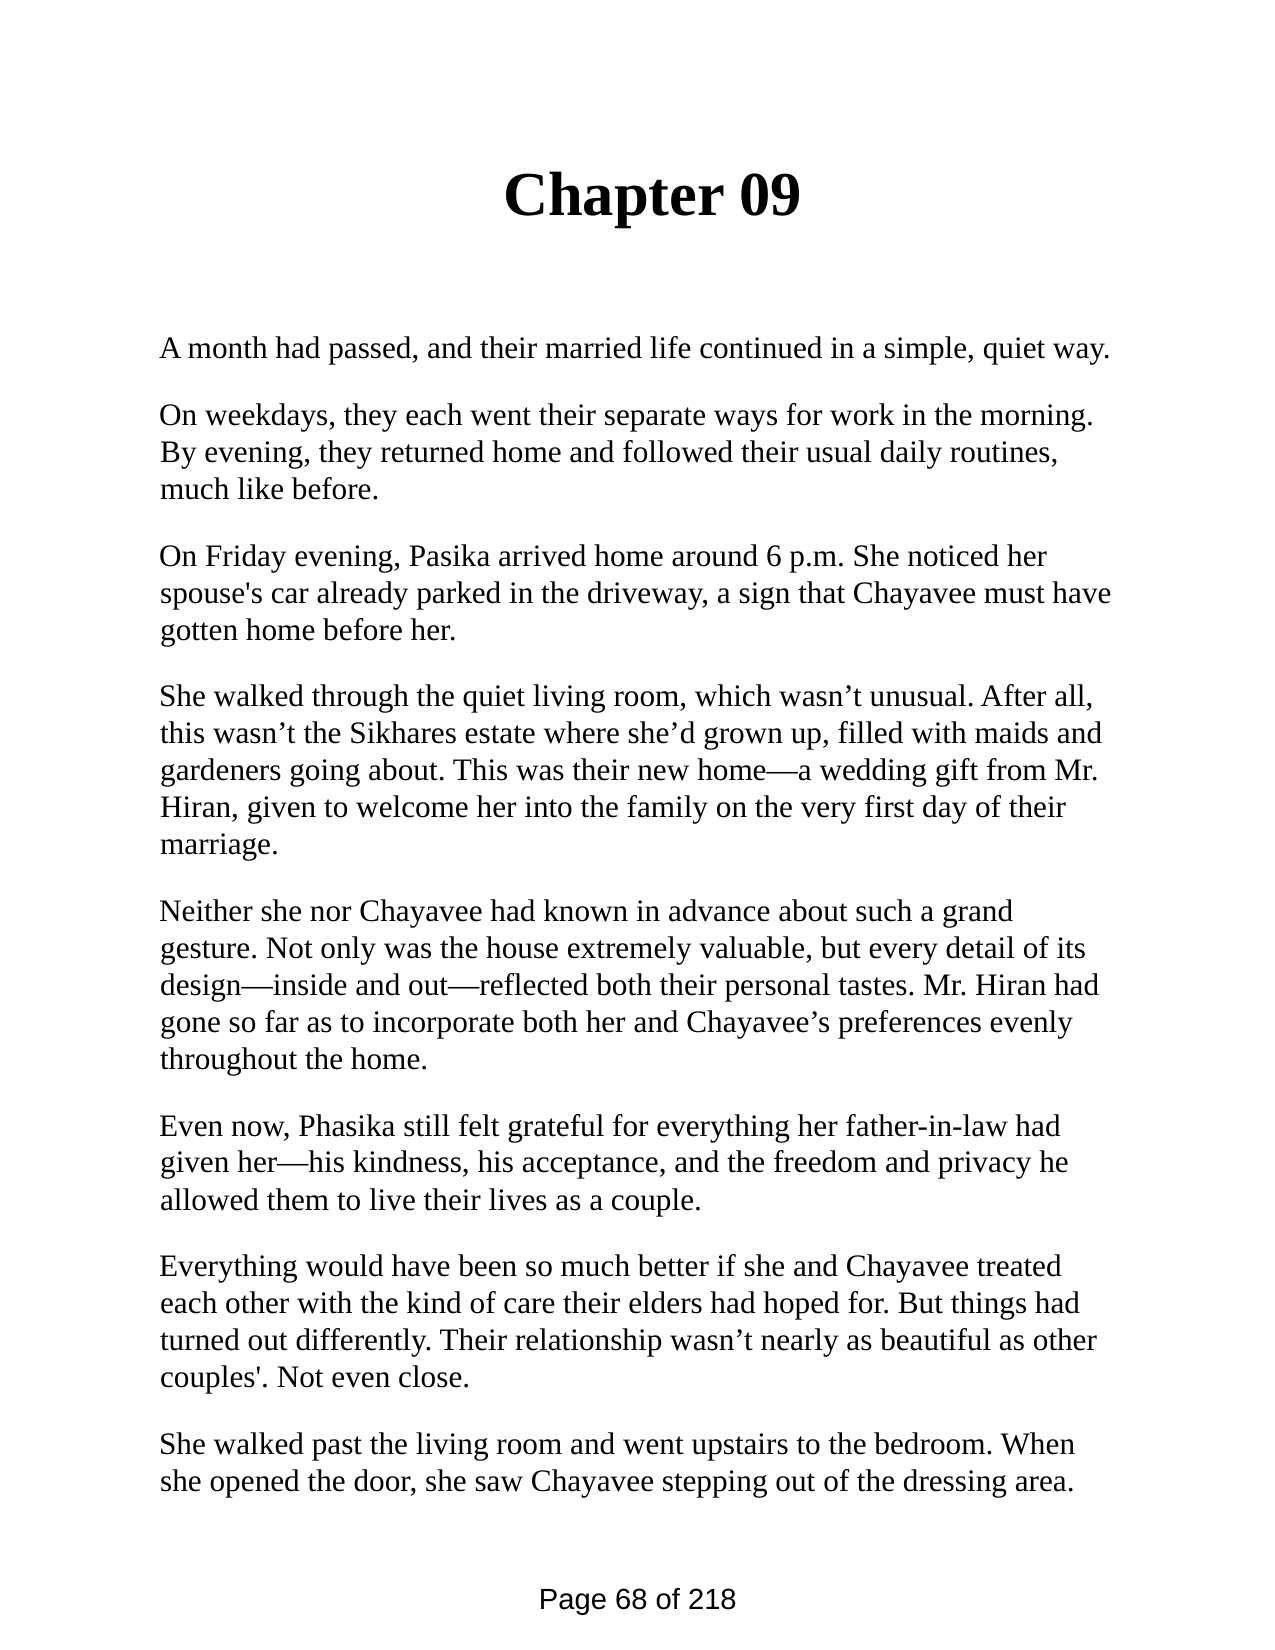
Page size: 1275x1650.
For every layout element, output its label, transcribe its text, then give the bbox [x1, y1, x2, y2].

text She walked past the living room and went upstairs to the bedroom. When she opened the door, she saw Chayavee stepping out of the dressing area. [159, 1425, 1113, 1498]
text On Friday evening, Pasika arrived home around 6 p.m. She noticed her spouse's car already parked in the driveway, a sign that Chayavee must have gotten home before her. [159, 537, 1113, 647]
text She walked through the quiet living room, which wasn’t unusual. After all, this wasn’t the Sikhares estate where she’d grown up, filled with maids and gardeners going about. This was their new home—a wedding gift from Mr. Hiran, given to welcome her into the family on the very first day of their marriage. [159, 678, 1113, 861]
text On weekdays, they each went their separate ways for work in the morning. By evening, they returned home and followed their usual daily routines, much like before. [159, 396, 1113, 506]
text Even now, Phasika still felt grateful for everything her father-in-law had given her—his kindness, his acceptance, and the freedom and privacy he allowed them to live their lives as a couple. [159, 1107, 1113, 1217]
text A month had passed, and their married life continued in a simple, quiet way. [159, 330, 1113, 366]
subtitle Chapter 09 [160, 156, 1114, 228]
text Neither she nor Chayavee had known in advance about such a grand gesture. Not only was the house extremely valuable, but every detail of its design—inside and out—reflected both their personal tastes. Mr. Hiran had gone so far as to incorporate both her and Chayavee’s preferences evenly throughout the home. [159, 892, 1113, 1076]
text Everything would have been so much better if she and Chayavee treated each other with the kind of care their elders had hoped for. But things had turned out differently. Their relationship wasn’t nearly as beautiful as other couples'. Not even close. [159, 1247, 1113, 1394]
